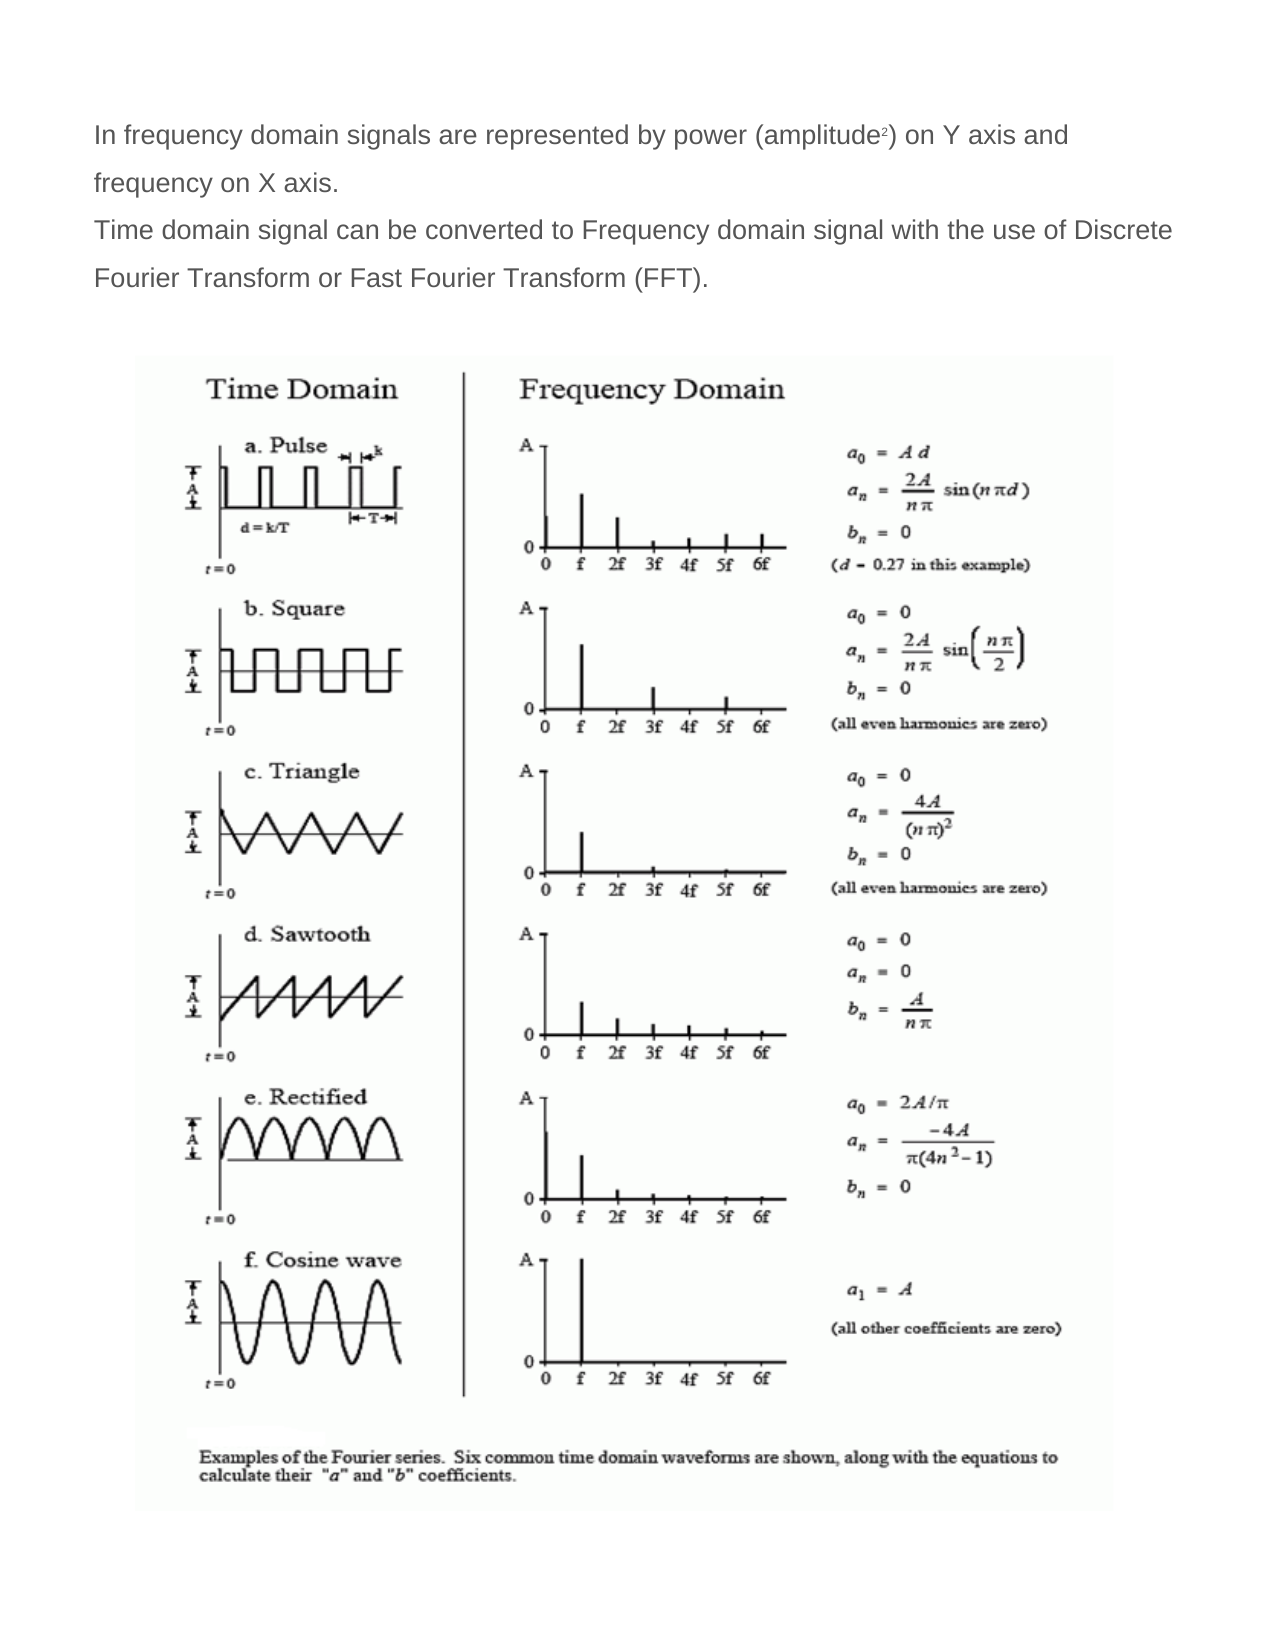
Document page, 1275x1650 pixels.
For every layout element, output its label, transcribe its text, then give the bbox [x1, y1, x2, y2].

text In frequency domain signals are represented by power (amplitude2) on Y axis and frequency on X axis. [94, 103, 1191, 198]
text Time domain signal can be converted to Frequency domain signal with the use of Discrete Fourier Transform or Fast Fourier Transform (FFT). [94, 198, 1191, 293]
picture [135, 324, 1150, 1511]
